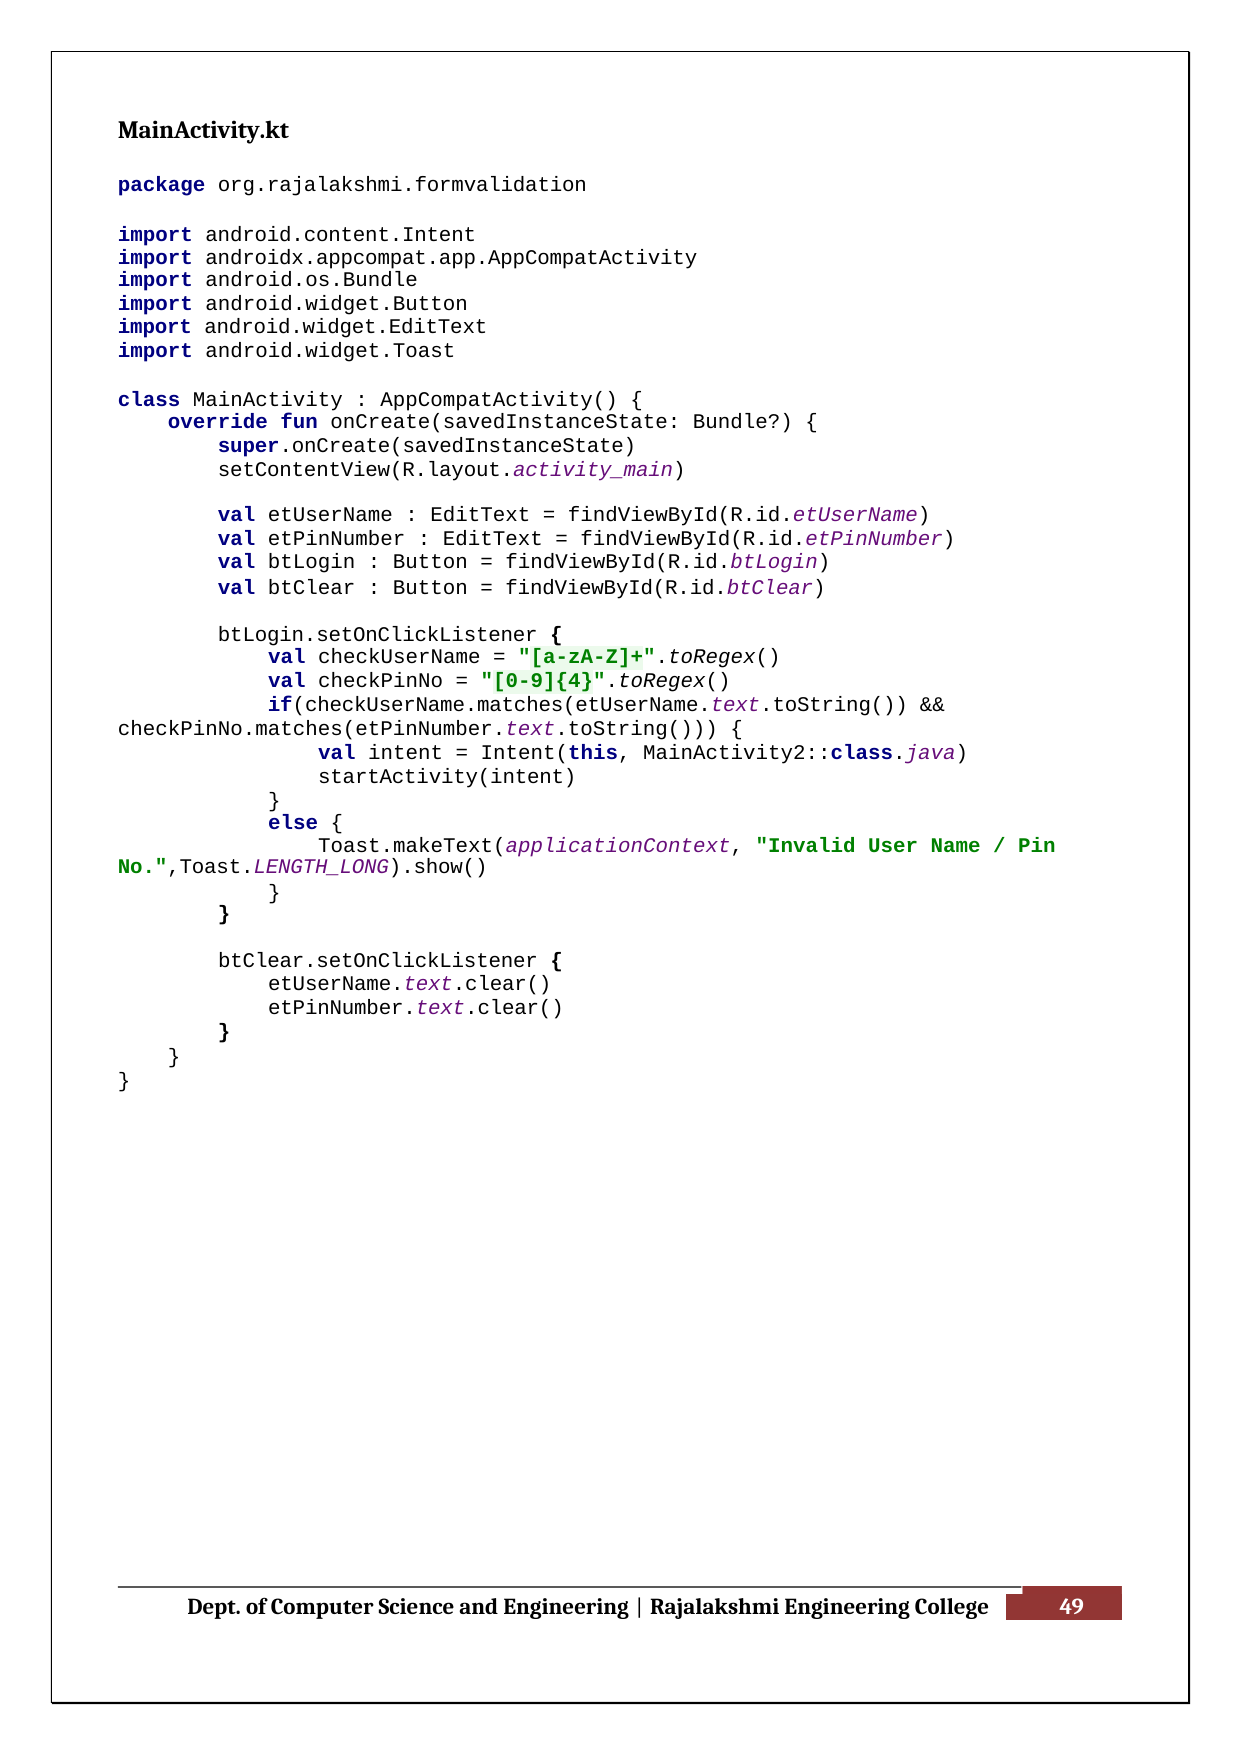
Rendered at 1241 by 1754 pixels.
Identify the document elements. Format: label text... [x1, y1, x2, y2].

text if(checkUserName.matches(etUserName.text.toString()) && checkPinNo.matches(etPinNumber.text.toString())) { [118, 694, 1137, 742]
text import android.os.Bundle import android.widget.Button import android.widget.EditText import android.widget.Toast [118, 269, 490, 364]
text btClear.setOnClickListener { etUserName.text.clear() etPinNumber.text.clear() [218, 950, 612, 1021]
text val intent = Intent(this, MainActivity2::class.java) startActivity(intent) [318, 742, 1137, 789]
text class MainActivity : AppCompatActivity() { [118, 388, 1137, 411]
subtitle MainActivity.kt [118, 116, 1137, 144]
text override fun onCreate(savedInstanceState: Bundle?) { super.onCreate(savedInstanceState) setContentView(R.layout.activity_main) [168, 411, 899, 483]
text val checkUserName = "[a-zA-Z]+".toRegex() val checkPinNo = "[0-9]{4}".toRegex() [593, 646, 796, 694]
text Dept. of Computer Science and Engineering | Rajalakshmi Engineering College 49 [187, 1592, 1137, 1620]
text } [118, 1070, 1137, 1094]
text package org.rajalakshmi.formvalidation [118, 174, 1137, 197]
text btLogin.setOnClickListener { [218, 624, 1137, 646]
text val etUserName : EditText = findViewById(R.id.etUserName) val etPinNumber : EditText = findViewById(R.id.etPinNumber) val btLogin : Button = findViewById(R.id.btLogin) [218, 504, 965, 575]
text } [218, 903, 1137, 927]
picture [1022, 1586, 1122, 1592]
text val checkUserName = "[a-zA-Z]+".toRegex() val checkPinNo = "[0-9]{4}".toRegex() [268, 646, 530, 694]
text val btClear : Button = findViewById(R.id.btClear) [218, 577, 1137, 601]
text } [168, 1046, 1137, 1070]
text } [268, 789, 1137, 811]
text import androidx.appcompat.app.AppCompatActivity [118, 246, 1137, 269]
text import android.content.Intent [118, 223, 1137, 246]
text else { [268, 811, 1137, 834]
text } [218, 1021, 1137, 1044]
text } [268, 882, 1137, 903]
text Toast.makeText(applicationContext, "Invalid User Name / Pin No.",Toast.LENGTH_LONG).show() [118, 834, 1137, 880]
